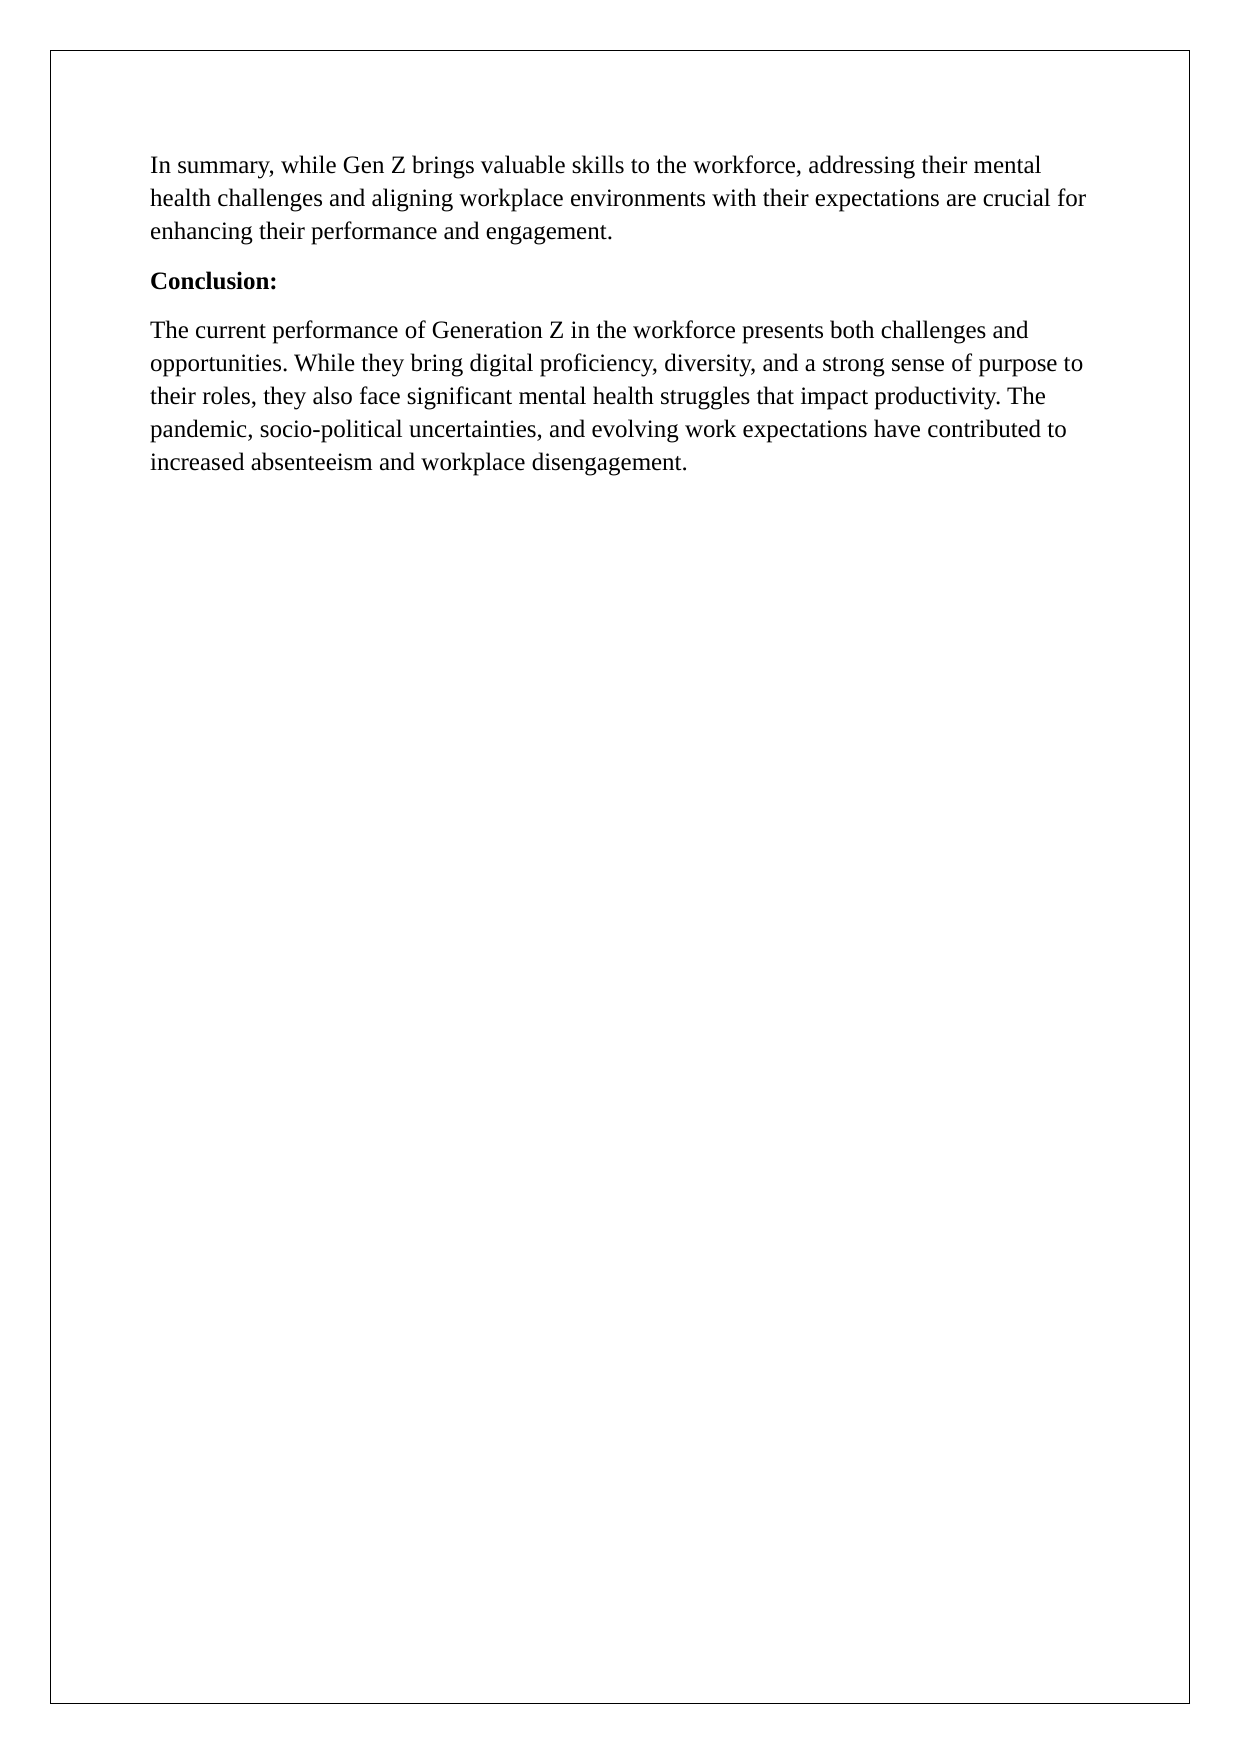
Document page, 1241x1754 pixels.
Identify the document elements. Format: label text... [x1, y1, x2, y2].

text In summary, while Gen Z brings valuable skills to the workforce, addressing their mental health challenges and aligning workplace environments with their expectations are crucial for enhancing their performance and engagement. [150, 150, 1090, 245]
text The current performance of Generation Z in the workforce presents both challenges and opportunities. While they bring digital proficiency, diversity, and a strong sense of purpose to their roles, they also face significant mental health struggles that impact productivity. The pandemic, socio-political uncertainties, and evolving work expectations have contributed to increased absenteeism and workplace disengagement. [150, 315, 1090, 476]
text Conclusion: [150, 266, 1090, 294]
